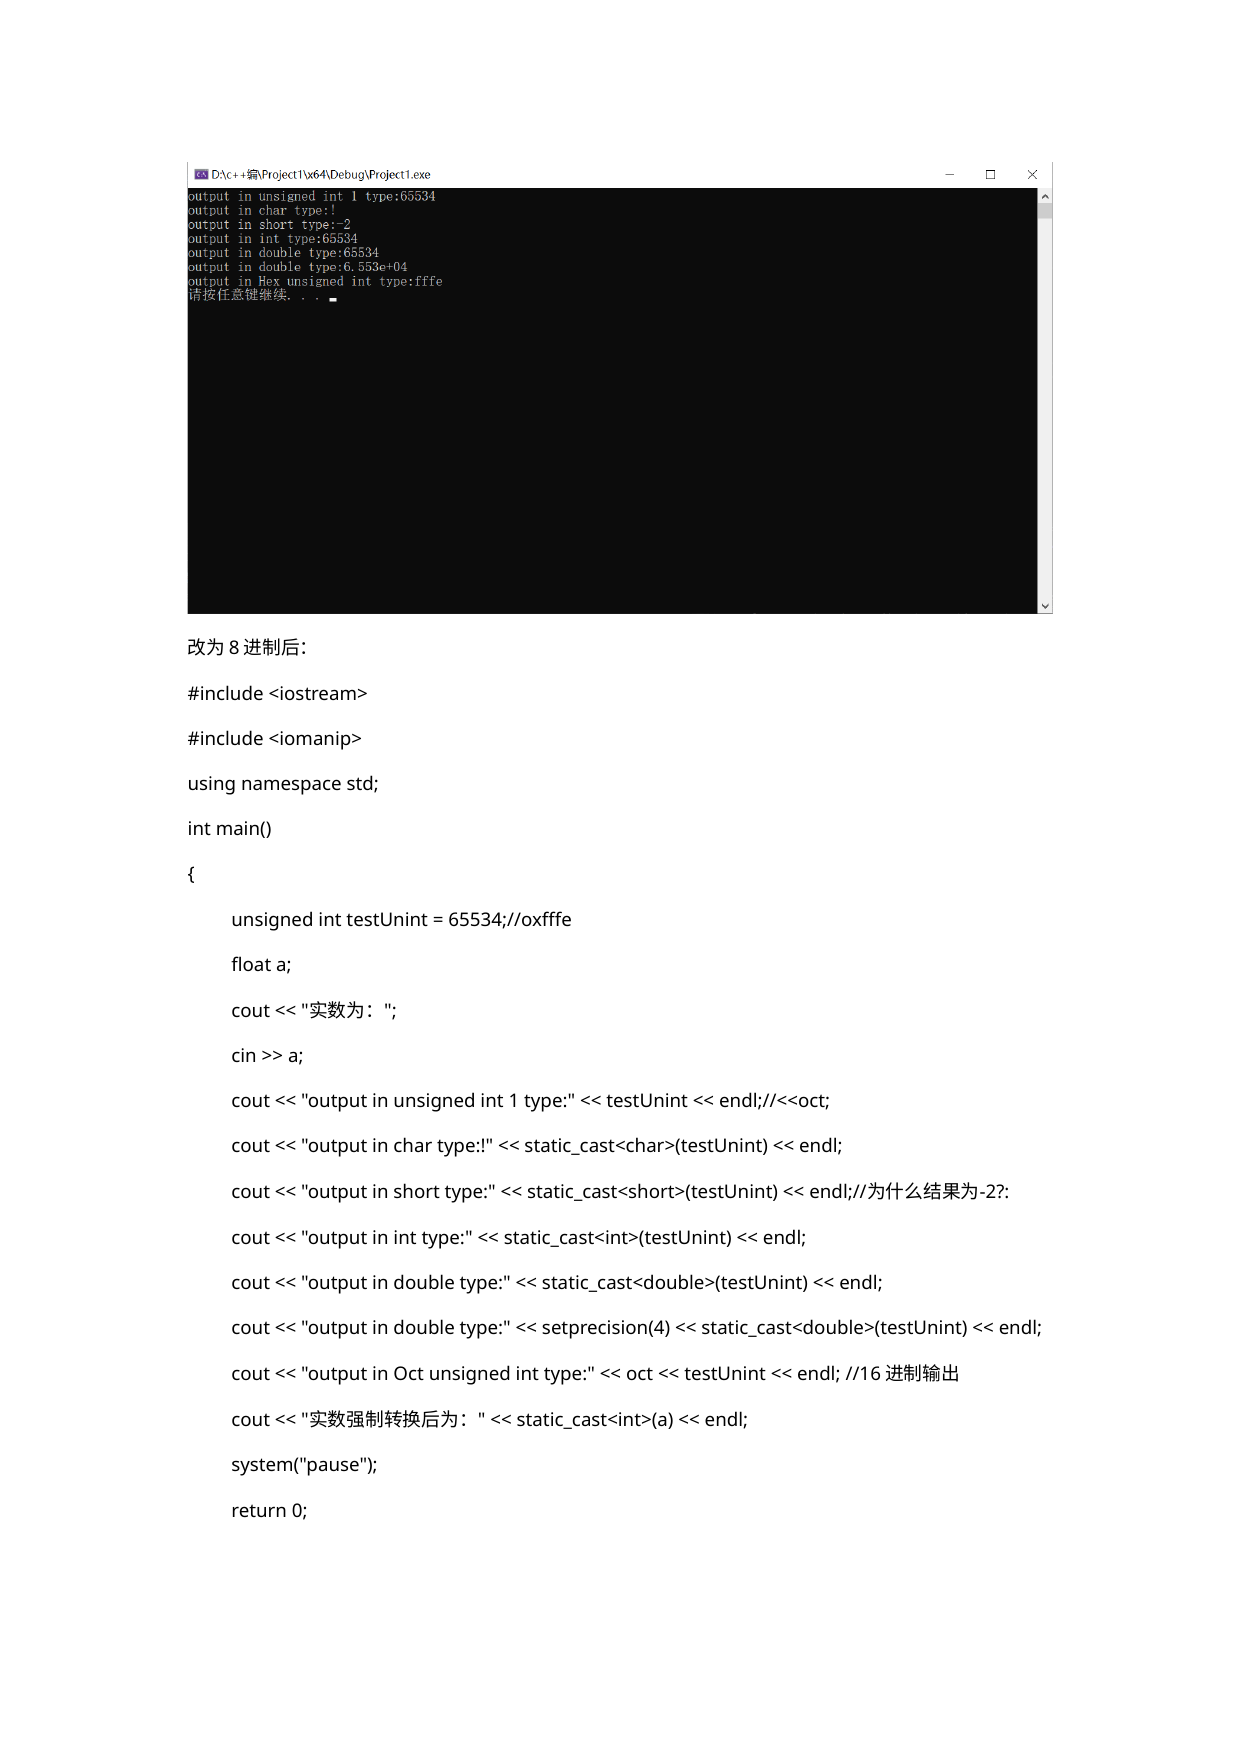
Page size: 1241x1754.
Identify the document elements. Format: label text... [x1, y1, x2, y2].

text unsigned int testUnint = 65534;//oxfffe [187, 902, 1053, 935]
text cout << "实数为："; [187, 993, 1053, 1025]
text { [187, 857, 1053, 890]
text int main() [187, 812, 1053, 844]
text cout << "output in char type:!" << static_cast<char>(testUnint) << endl; [187, 1129, 1053, 1162]
text cout << "output in double type:" << setprecision(4) << static_cast<double>(testUnint) << endl; [187, 1311, 1053, 1343]
text cin >> a; [187, 1039, 1053, 1071]
text cout << "output in Oct unsigned int type:" << oct << testUnint << endl; //16进制输出 [187, 1356, 1053, 1389]
text #include <iomanip> [187, 722, 1053, 754]
text #include <iostream> [187, 676, 1053, 709]
text return 0; [187, 1493, 1053, 1526]
text cout << "实数强制转换后为：" << static_cast<int>(a) << endl; [187, 1402, 1053, 1435]
text cout << "output in int type:" << static_cast<int>(testUnint) << endl; [187, 1221, 1053, 1253]
text cout << "output in double type:" << static_cast<double>(testUnint) << endl; [187, 1266, 1053, 1298]
text 改为8进制后： [187, 630, 1053, 663]
text cout << "output in unsigned int 1 type:" << testUnint << endl;//<<oct; [187, 1084, 1053, 1117]
picture [187, 162, 1053, 614]
text cout << "output in short type:" << static_cast<short>(testUnint) << endl;//为什么结果为-2?: [187, 1174, 1053, 1207]
text system("pause"); [187, 1448, 1053, 1481]
text float a; [187, 948, 1053, 980]
text using namespace std; [187, 767, 1053, 799]
